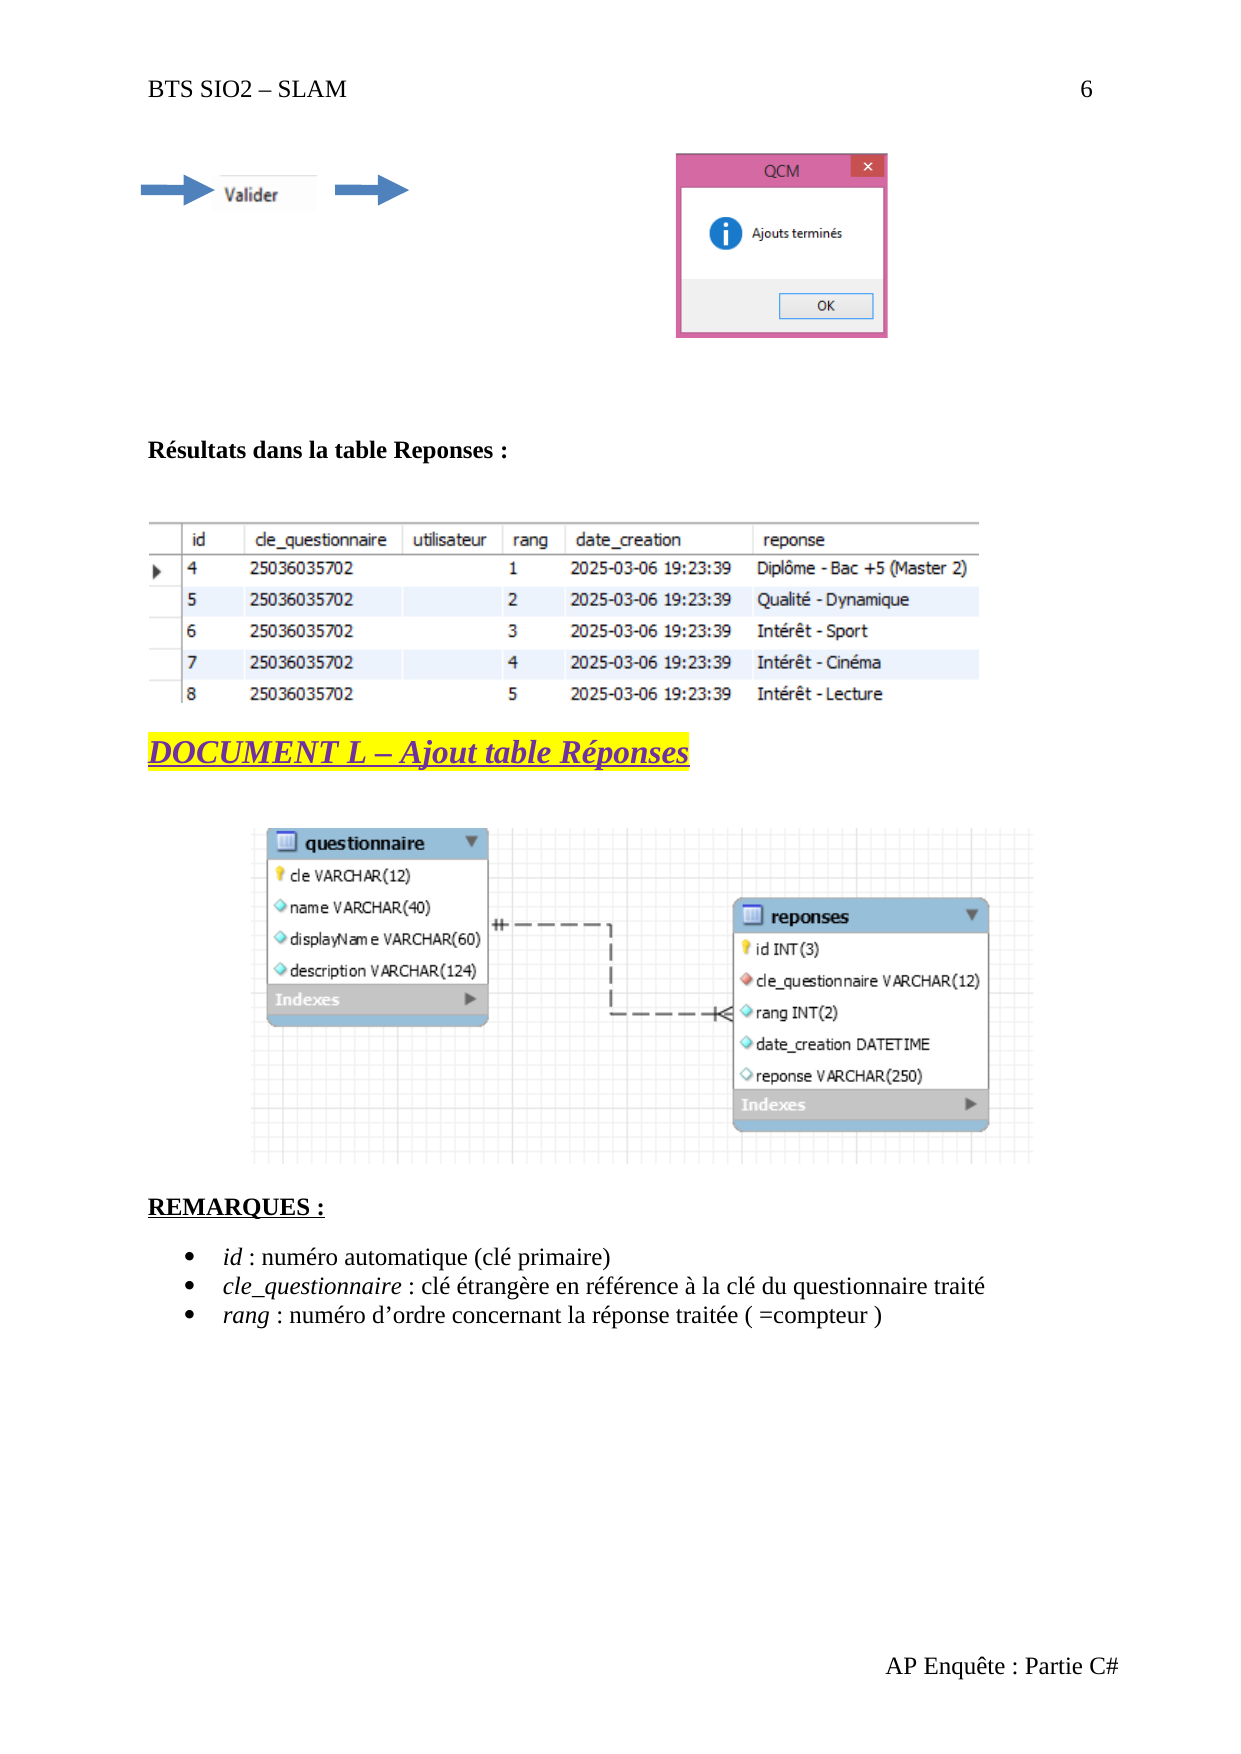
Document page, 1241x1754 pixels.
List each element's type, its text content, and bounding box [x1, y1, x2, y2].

list cle_questionnaire : clé étrangère en référence à la clé du questionnaire traité [185, 1271, 1093, 1300]
text DOCUMENT L – Ajout table Réponses [148, 579, 1137, 771]
picture [251, 828, 1034, 1164]
text Résultats dans la table Reponses : [148, 435, 1137, 464]
text REMARQUES : [148, 1192, 1093, 1221]
picture [211, 175, 318, 212]
picture [147, 521, 979, 702]
picture [675, 153, 888, 338]
list rang : numéro d’ordre concernant la réponse traitée ( =compteur ) [185, 1300, 1093, 1328]
list id : numéro automatique (clé primaire) [185, 1242, 1093, 1271]
